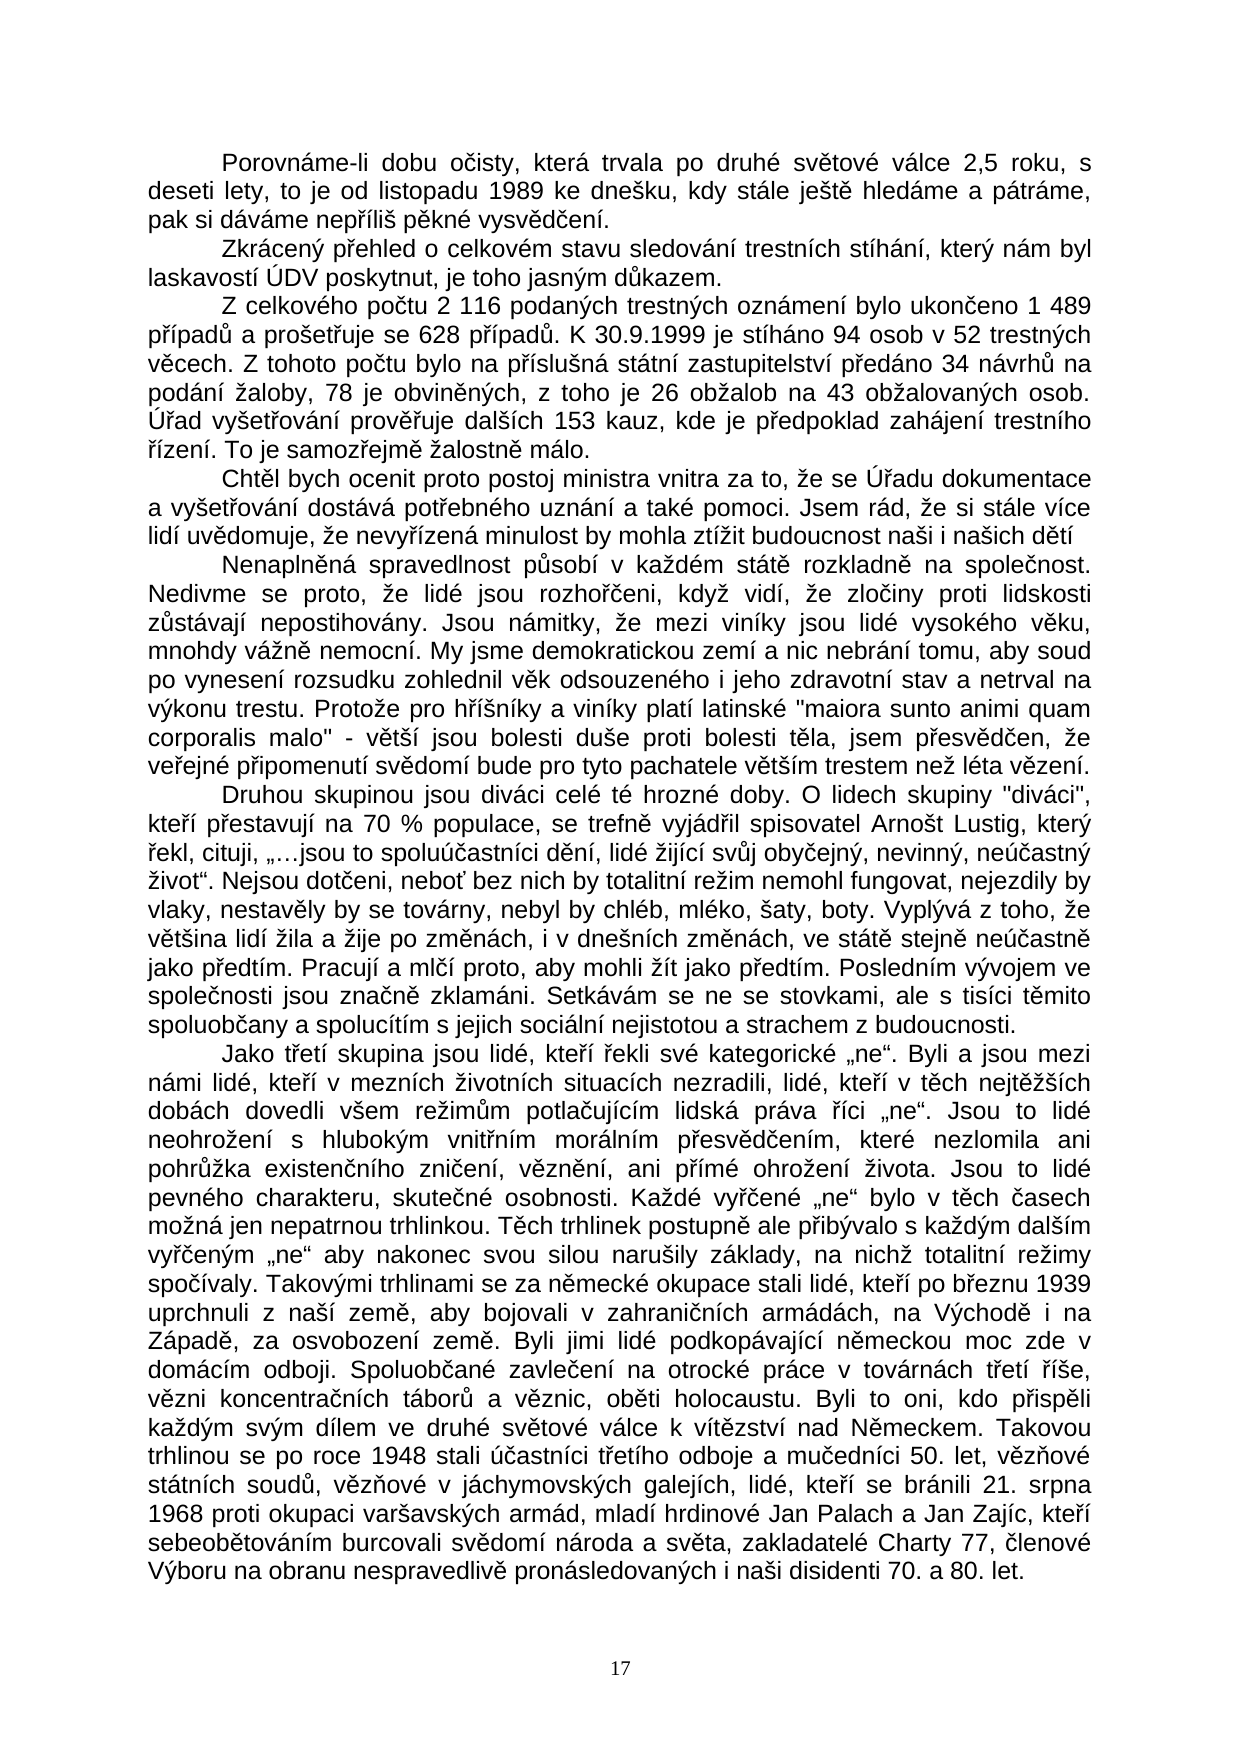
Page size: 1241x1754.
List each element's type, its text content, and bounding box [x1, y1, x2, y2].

text Zkrácený přehled o celkovém stavu sledování trestních stíhání, který nám byl laskavostí ÚDV poskytnut, je toho jasným důkazem. [148, 234, 1093, 291]
text Z celkového počtu 2 116 podaných trestných oznámení bylo ukončeno 1 489 případů a prošetřuje se 628 případů. K 30.9.1999 je stíháno 94 osob v 52 trestných věcech. Z tohoto počtu bylo na příslušná státní zastupitelství předáno 34 návrhů na podání žaloby, 78 je obviněných, z toho je 26 obžalob na 43 obžalovaných osob. Úřad vyšetřování prověřuje dalších 153 kauz, kde je předpoklad zahájení trestního řízení. To je samozřejmě žalostně málo. [148, 291, 1093, 464]
text Druhou skupinou jsou diváci celé té hrozné doby. O lidech skupiny "diváci", kteří přestavují na 70 % populace, se trefně vyjádřil spisovatel Arnošt Lustig, který řekl, cituji, „…jsou to spoluúčastníci dění, lidé žijící svůj obyčejný, nevinný, neúčastný život“. Nejsou dotčeni, neboť bez nich by totalitní režim nemohl fungovat, nejezdily by vlaky, nestavěly by se továrny, nebyl by chléb, mléko, šaty, boty. Vyplývá z toho, že většina lidí žila a žije po změnách, i v dnešních změnách, ve státě stejně neúčastně jako předtím. Pracují a mlčí proto, aby mohli žít jako předtím. Posledním vývojem ve společnosti jsou značně zklamáni. Setkávám se ne se stovkami, ale s tisíci těmito spoluobčany a spolucítím s jejich sociální nejistotou a strachem z budoucnosti. [148, 780, 1093, 1039]
text Jako třetí skupina jsou lidé, kteří řekli své kategorické „ne“. Byli a jsou mezi námi lidé, kteří v mezních životních situacích nezradili, lidé, kteří v těch nejtěžších dobách dovedli všem režimům potlačujícím lidská práva říci „ne“. Jsou to lidé neohrožení s hlubokým vnitřním morálním přesvědčením, které nezlomila ani pohrůžka existenčního zničení, věznění, ani přímé ohrožení života. Jsou to lidé pevného charakteru, skutečné osobnosti. Každé vyřčené „ne“ bylo v těch časech možná jen nepatrnou trhlinkou. Těch trhlinek postupně ale přibývalo s každým dalším vyřčeným „ne“ aby nakonec svou silou narušily základy, na nichž totalitní režimy spočívaly. Takovými trhlinami se za německé okupace stali lidé, kteří po březnu 1939 uprchnuli z naší země, aby bojovali v zahraničních armádách, na Východě i na Západě, za osvobození země. Byli jimi lidé podkopávající německou moc zde v domácím odboji. Spoluobčané zavlečení na otrocké práce v továrnách třetí říše, vězni koncentračních táborů a věznic, oběti holocaustu. Byli to oni, kdo přispěli každým svým dílem ve druhé světové válce k vítězství nad Německem. Takovou trhlinou se po roce 1948 stali účastníci třetího odboje a mučedníci 50. let, vězňové státních soudů, vězňové v jáchymovských galejích, lidé, kteří se bránili 21. srpna 1968 proti okupaci varšavských armád, mladí hrdinové Jan Palach a Jan Zajíc, kteří sebeobětováním burcovali svědomí národa a světa, zakladatelé Charty 77, členové Výboru na obranu nespravedlivě pronásledovaných i naši disidenti 80. let. [148, 1039, 1093, 1585]
text Chtěl bych ocenit proto postoj ministra vnitra za to, že se Úřadu dokumentace a vyšetřování dostává potřebného uznání a také pomoci. Jsem rád, že si stále více lidí uvědomuje, že nevyřízená minulost by mohla ztížit budoucnost naši i našich dětí [148, 464, 1093, 550]
text Porovnáme-li dobu očisty, která trvala po druhé světové válce 2,5 roku, s deseti lety, to je od listopadu 1989 ke dnešku, kdy stále ještě hledáme a pátráme, pak si dáváme nepříliš pěkné vysvědčení. [148, 148, 1093, 234]
text Nenaplněná spravedlnost působí v každém státě rozkladně na společnost. Nedivme se proto, že lidé jsou rozhořčeni, když vidí, že zločiny proti lidskosti zůstávají nepostihovány. Jsou námitky, že mezi viníky jsou lidé vysokého věku, mnohdy vážně nemocní. My jsme demokratickou zemí a nic nebrání tomu, aby soud po vynesení rozsudku zohlednil věk odsouzeného i jeho zdravotní stav a netrval na výkonu trestu. Protože pro hříšníky a viníky platí latinské "maiora sunto animi quam corporalis malo" - větší jsou bolesti duše proti bolesti těla, jsem přesvědčen, že veřejné připomenutí svědomí bude pro tyto pachatele větším trestem než léta vězení. [148, 550, 1093, 780]
